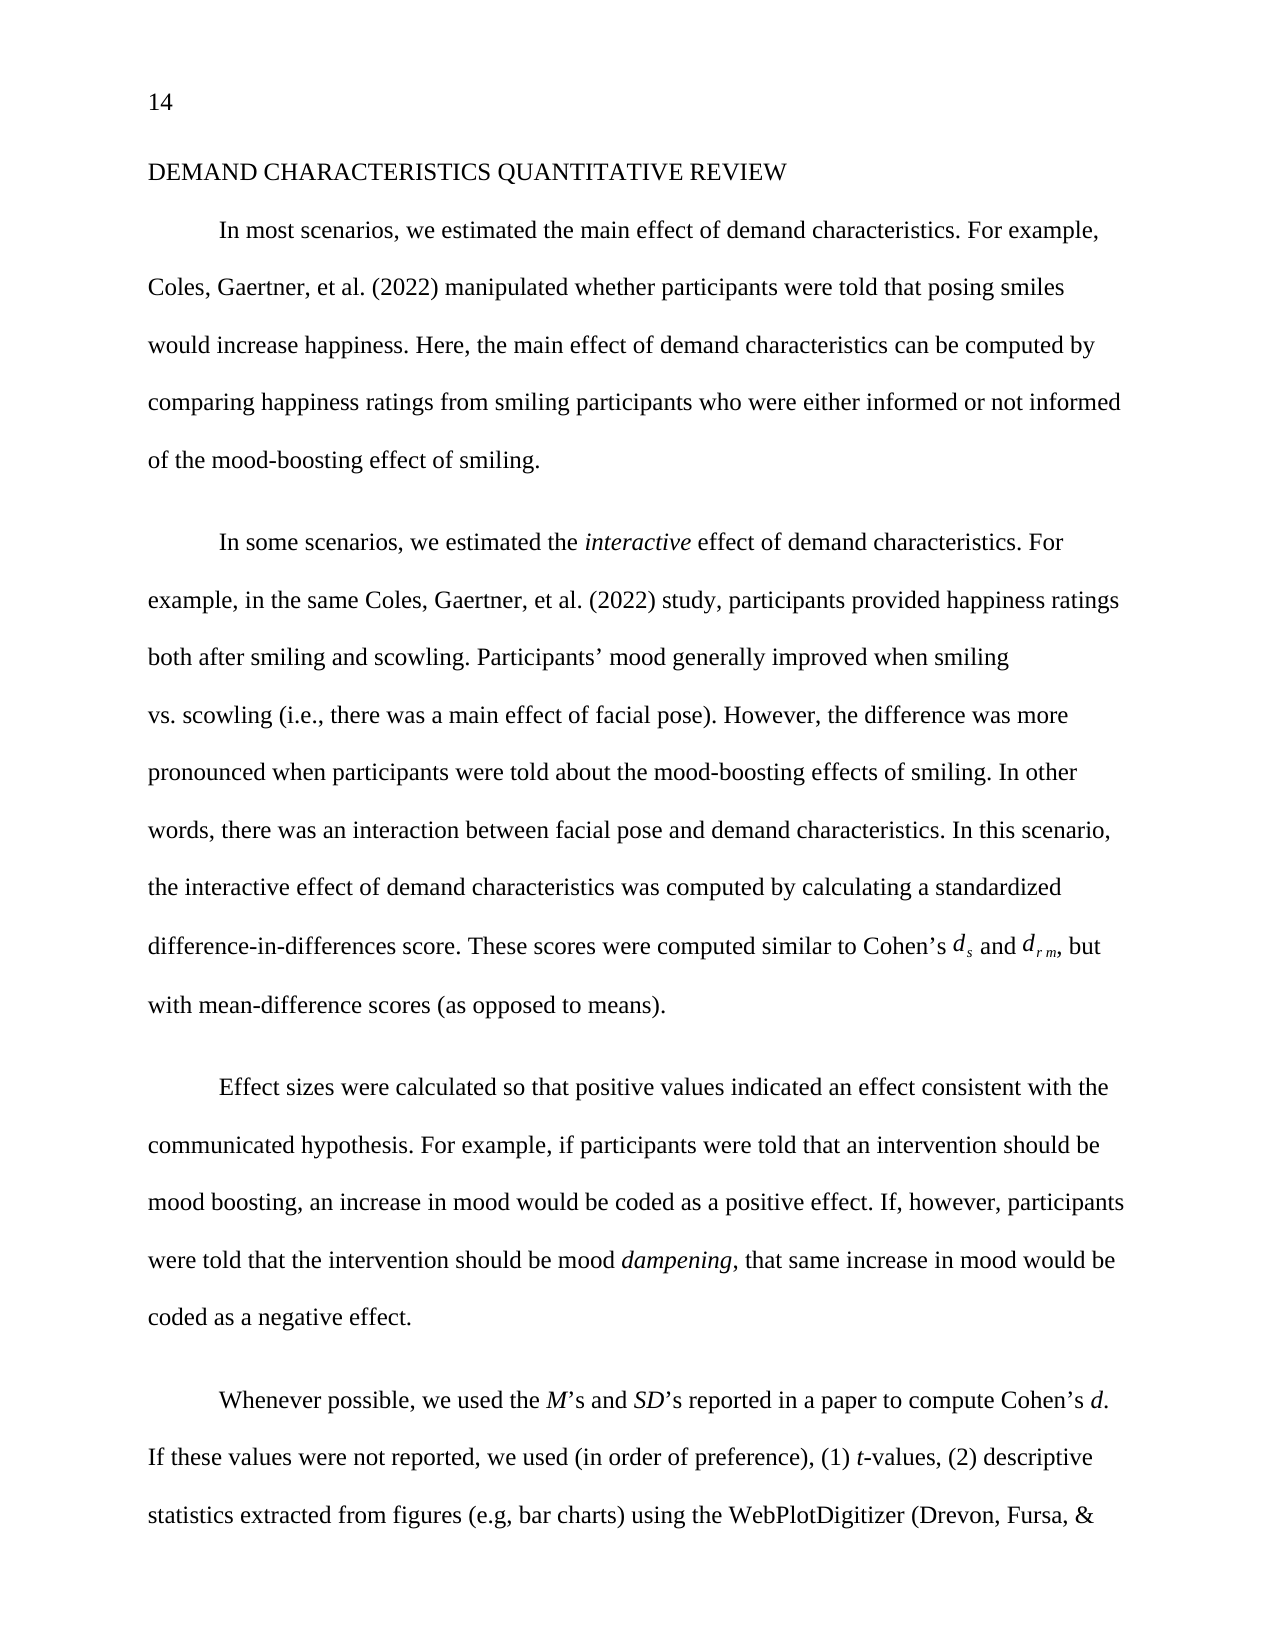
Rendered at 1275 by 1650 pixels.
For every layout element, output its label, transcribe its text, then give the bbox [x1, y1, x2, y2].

text In some scenarios, we estimated the interactive effect of demand characteristics. For example, in the same Coles, Gaertner, et al. (2022) study, participants provided happiness ratings both after smiling and scowling. Participants’ mood generally improved when smiling vs. scowling (i.e., there was a main effect of facial pose). However, the difference was more pronounced when participants were told about the mood-boosting effects of smiling. In other words, there was an interaction between facial pose and demand characteristics. In this scenario, the interactive effect of demand characteristics was computed by calculating a standardized difference-in-differences score. These scores were computed similar to Cohen’s and , but with mean-difference scores (as opposed to means). [148, 527, 1127, 1019]
text In most scenarios, we estimated the main effect of demand characteristics. For example, Coles, Gaertner, et al. (2022) manipulated whether participants were told that posing smiles would increase happiness. Here, the main effect of demand characteristics can be computed by comparing happiness ratings from smiling participants who were either informed or not informed of the mood-boosting effect of smiling. [148, 215, 1127, 474]
